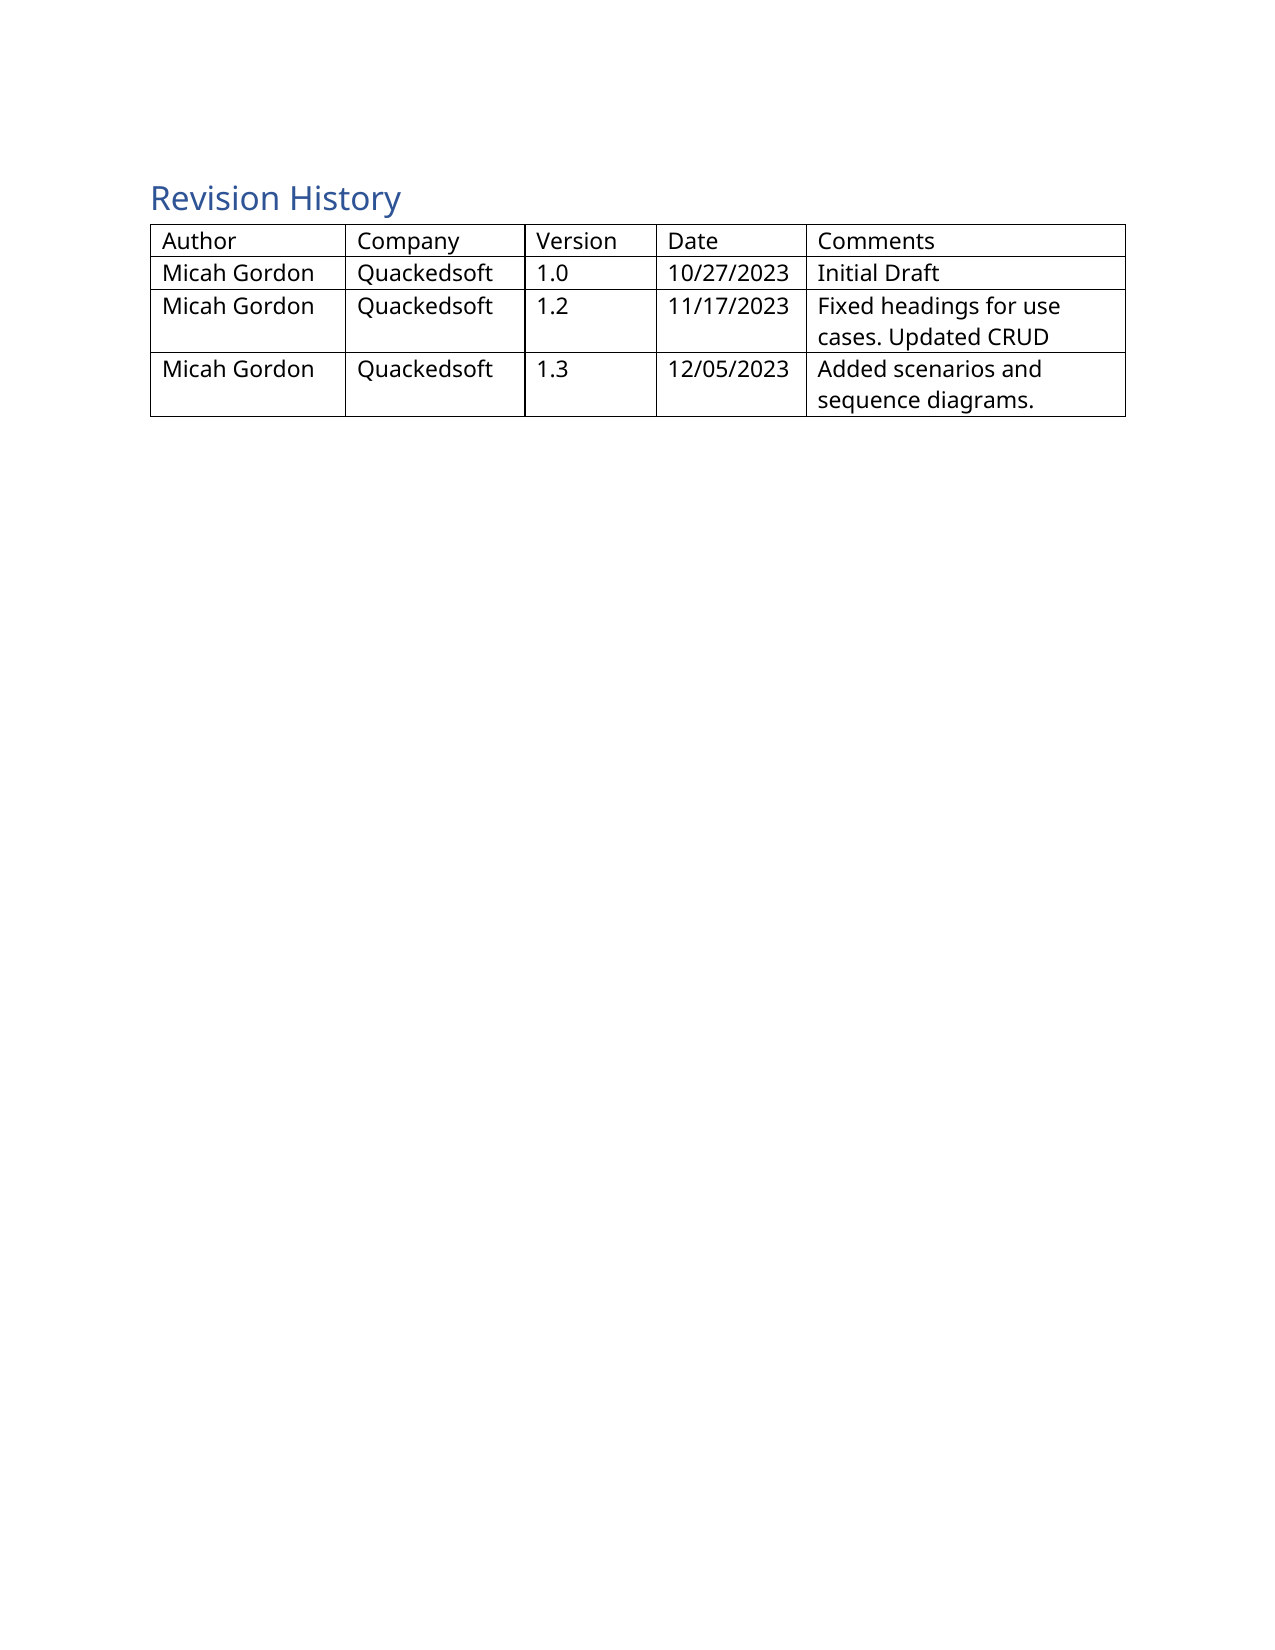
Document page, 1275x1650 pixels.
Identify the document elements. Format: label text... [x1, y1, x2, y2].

table_cell Quackedsoft [346, 353, 524, 416]
table_cell Added scenarios and sequence diagrams. [807, 353, 1125, 416]
table_header Author [151, 225, 345, 256]
table_header Date [657, 225, 806, 256]
table_cell Quackedsoft [346, 290, 524, 352]
table_cell Initial Draft [807, 257, 1125, 288]
table_header Version [526, 225, 656, 256]
table_header Company [346, 225, 524, 256]
table_cell 10/27/2023 [657, 257, 806, 288]
table_cell Quackedsoft [346, 257, 524, 288]
table_cell Micah Gordon [151, 353, 345, 416]
table_cell Micah Gordon [151, 257, 345, 288]
table_cell 1.0 [526, 257, 656, 288]
table_header Comments [807, 225, 1125, 256]
table_cell 1.2 [526, 290, 656, 352]
table_cell 12/05/2023 [657, 353, 806, 416]
table_cell 11/17/2023 [657, 290, 806, 352]
table_cell Micah Gordon [151, 290, 345, 352]
table_cell Fixed headings for use cases. Updated CRUD [807, 290, 1125, 352]
subtitle Revision History [150, 175, 1125, 220]
table_cell 1.3 [526, 353, 656, 416]
